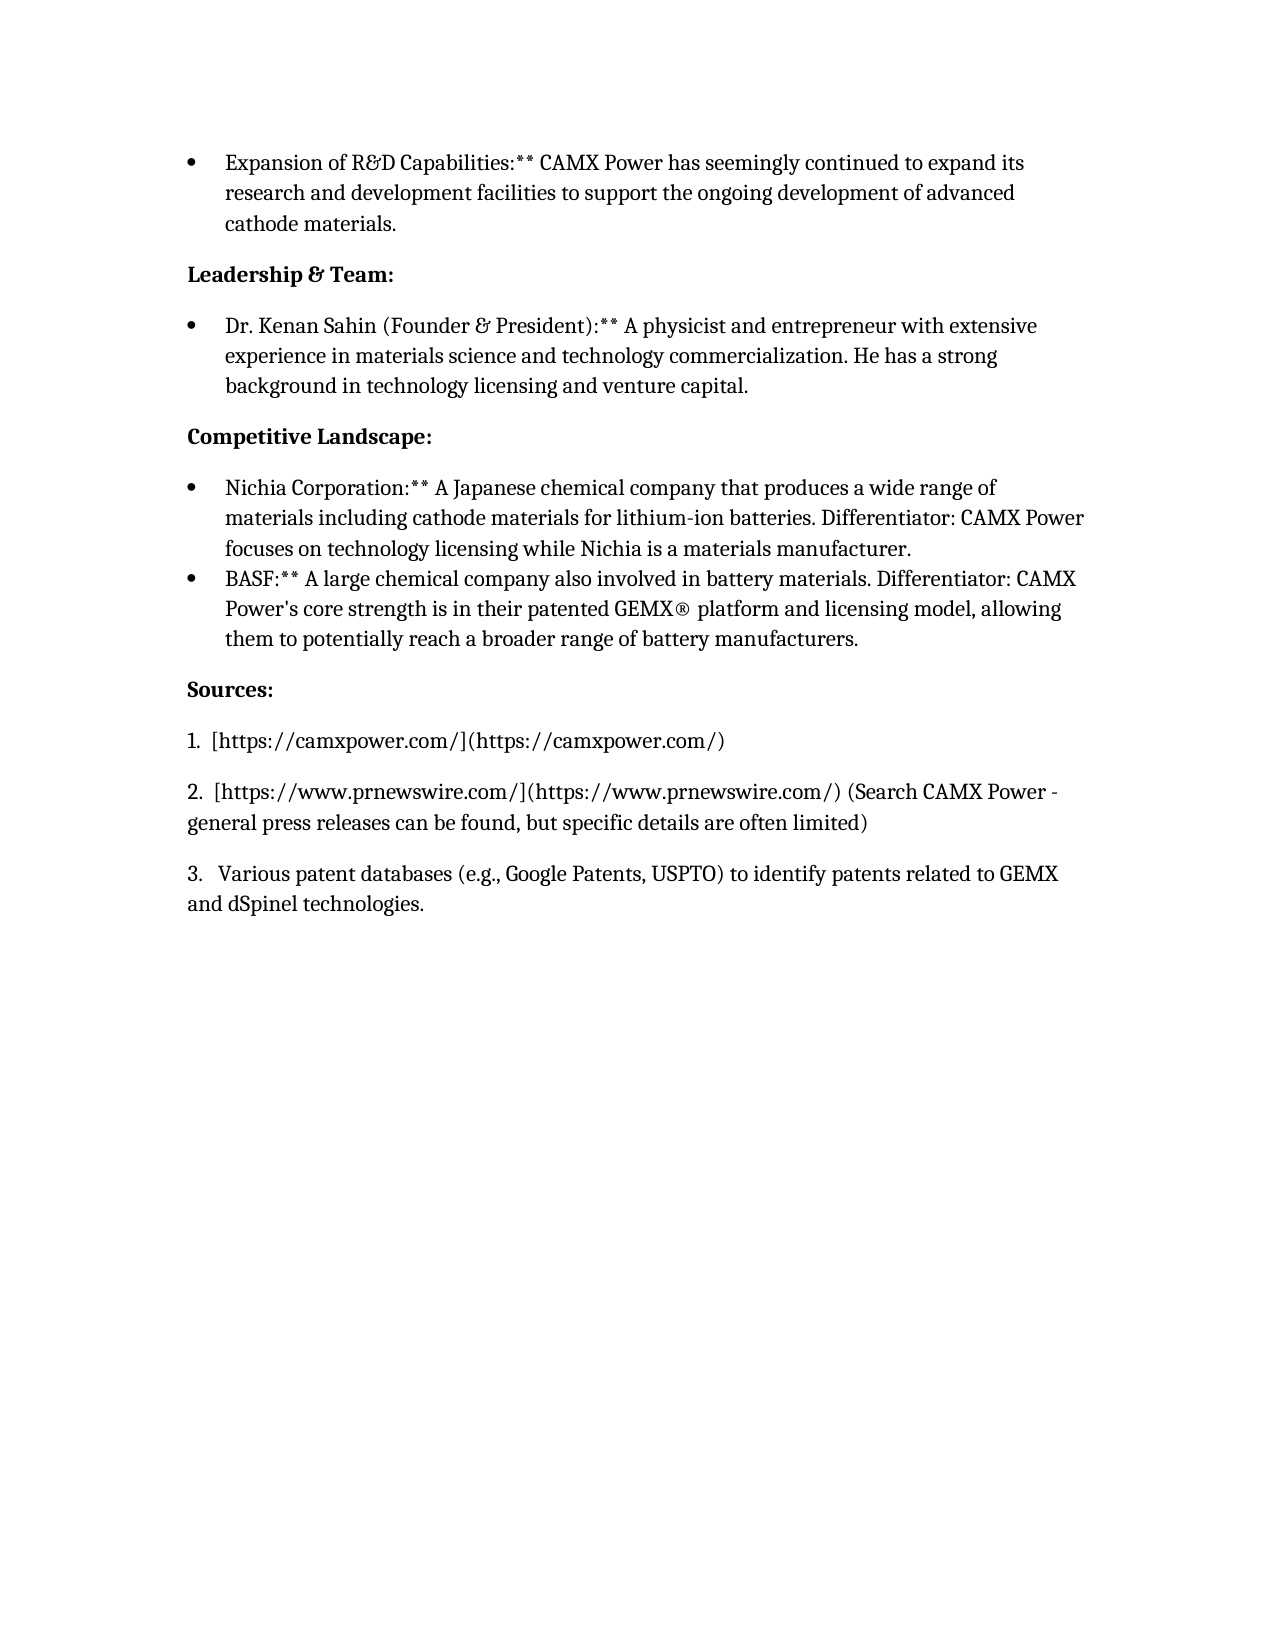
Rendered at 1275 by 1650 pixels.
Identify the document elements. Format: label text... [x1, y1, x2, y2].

list Nichia Corporation:** A Japanese chemical company that produces a wide range of materials including cathode materials for lithium-ion batteries. Differentiator: CAMX Power focuses on technology licensing while Nichia is a materials manufacturer. [187, 475, 1087, 562]
text 1. [https://camxpower.com/](https://camxpower.com/) [187, 728, 1087, 754]
text Leadership & Team: [187, 261, 1087, 288]
text Competitive Landscape: [187, 424, 1087, 450]
text 3. Various patent databases (e.g., Google Patents, USPTO) to identify patents related to GEMX and dSpinel technologies. [187, 860, 1087, 917]
list BASF:** A large chemical company also involved in battery materials. Differentiator: CAMX Power's core strength is in their patented GEMX® platform and licensing model, allowing them to potentially reach a broader range of battery manufacturers. [187, 566, 1087, 652]
list Expansion of R&D Capabilities:** CAMX Power has seemingly continued to expand its research and development facilities to support the ongoing development of advanced cathode materials. [187, 150, 1087, 237]
text Sources: [187, 677, 1087, 703]
list Dr. Kenan Sahin (Founder & President):** A physicist and entrepreneur with extensive experience in materials science and technology commercialization. He has a strong background in technology licensing and venture capital. [187, 312, 1087, 399]
text 2. [https://www.prnewswire.com/](https://www.prnewswire.com/) (Search CAMX Power - general press releases can be found, but specific details are often limited) [187, 779, 1087, 836]
